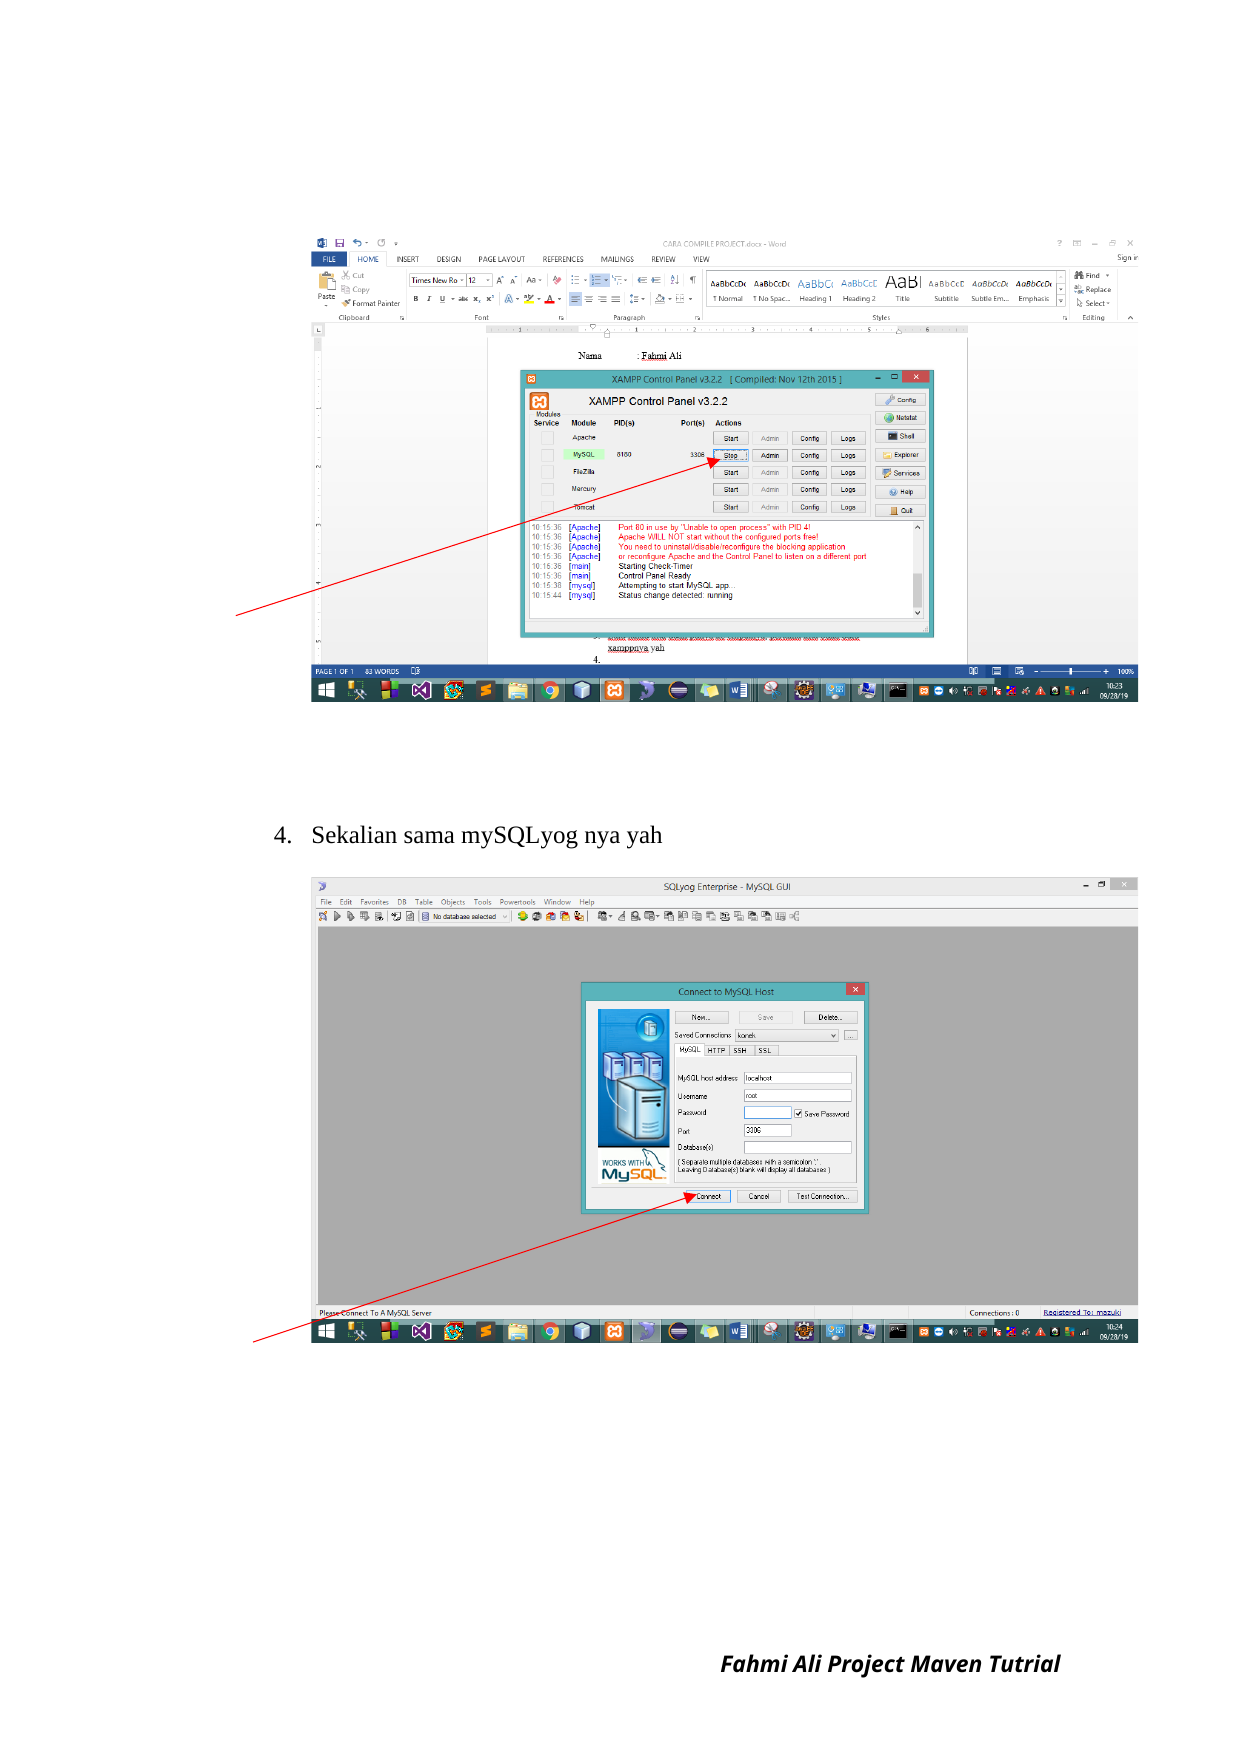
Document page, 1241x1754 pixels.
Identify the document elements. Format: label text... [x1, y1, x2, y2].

picture [311, 877, 1139, 1343]
list Sekalian sama mySQLyog nya yah [274, 820, 1063, 849]
picture [311, 236, 1139, 702]
